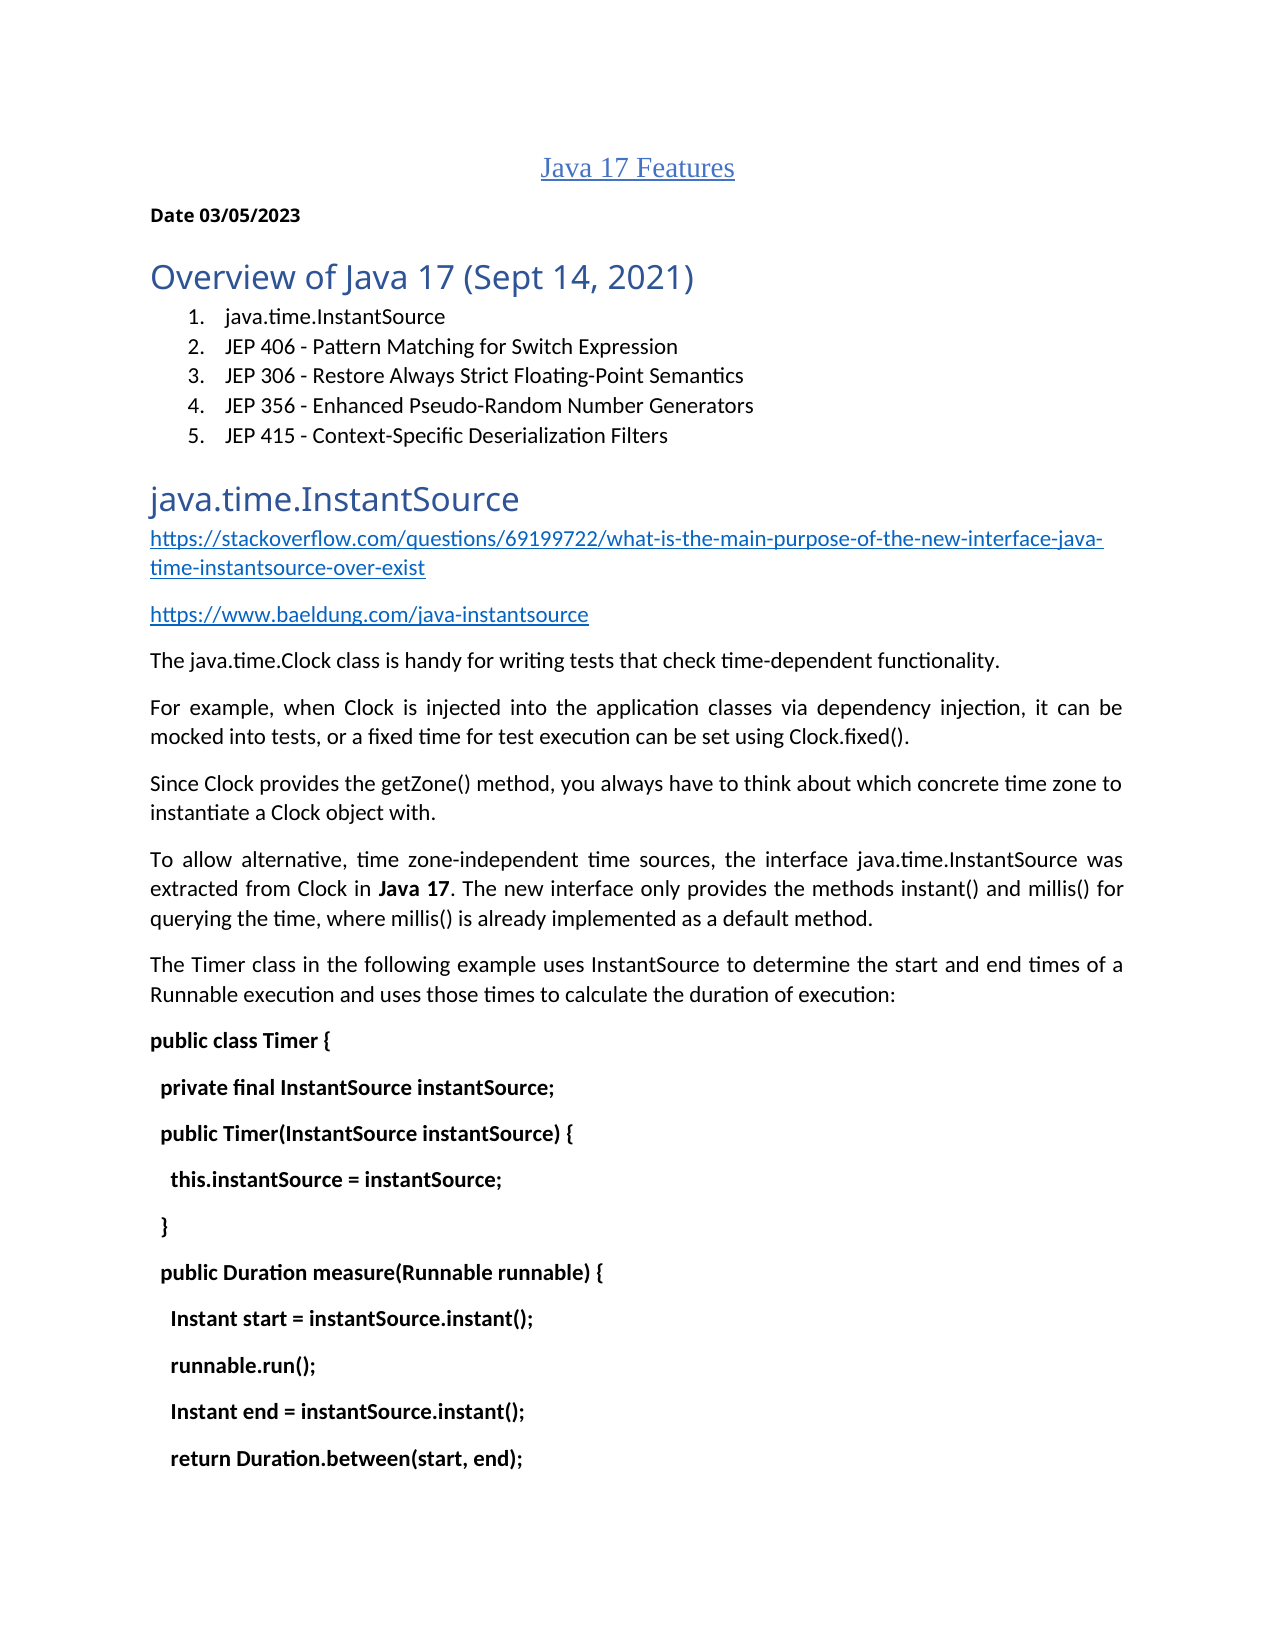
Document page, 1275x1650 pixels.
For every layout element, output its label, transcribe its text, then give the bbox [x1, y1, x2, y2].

list JEP 356 - Enhanced Pseudo-Random Number Generators [187, 391, 1125, 419]
text Instant end = instantSource.instant(); [150, 1397, 1125, 1425]
text Since Clock provides the getZone() method, you always have to think about which concrete time zone to instantiate a Clock object with. [150, 769, 1125, 826]
text https://www.baeldung.com/java-instantsource [150, 600, 1125, 628]
text To allow alternative, time zone-independent time sources, the interface java.time.InstantSource was extracted from Clock in Java 17. The new interface only provides the methods instant() and millis() for querying the time, where millis() is already implemented as a default method. [150, 845, 1125, 932]
text return Duration.between(start, end); [150, 1444, 1125, 1472]
text public Timer(InstantSource instantSource) { [150, 1119, 1125, 1147]
text public class Timer { [150, 1026, 1125, 1054]
list JEP 306 - Restore Always Strict Floating-Point Semantics [187, 362, 1125, 390]
subtitle java.time.InstantSource [150, 476, 1125, 521]
text The java.time.Clock class is handy for writing tests that check time-dependent functionality. [150, 646, 1125, 674]
text The Timer class in the following example uses InstantSource to determine the start and end times of a Runnable execution and uses those times to calculate the duration of execution: [150, 950, 1125, 1008]
text this.instantSource = instantSource; [150, 1166, 1125, 1193]
text Instant start = instantSource.instant(); [150, 1304, 1125, 1333]
text Date 03/05/2023 [150, 202, 1125, 228]
text https://stackoverflow.com/questions/69199722/what-is-the-main-purpose-of-the-new-interface-java-time-instantsource-over-exist [150, 524, 1125, 582]
text runnable.run(); [150, 1351, 1125, 1379]
subtitle Overview of Java 17 (Sept 14, 2021) [150, 254, 1125, 299]
text } [150, 1212, 1125, 1240]
list java.time.InstantSource [187, 302, 1125, 330]
text public Duration measure(Runnable runnable) { [150, 1258, 1125, 1286]
text Java 17 Features [150, 150, 1125, 183]
list JEP 415 - Context-Specific Deserialization Filters [187, 421, 1125, 449]
text private final InstantSource instantSource; [150, 1073, 1125, 1101]
list JEP 406 - Pattern Matching for Switch Expression [187, 332, 1125, 360]
text For example, when Clock is injected into the application classes via dependency injection, it can be mocked into tests, or a fixed time for test execution can be set using Clock.fixed(). [150, 693, 1125, 750]
